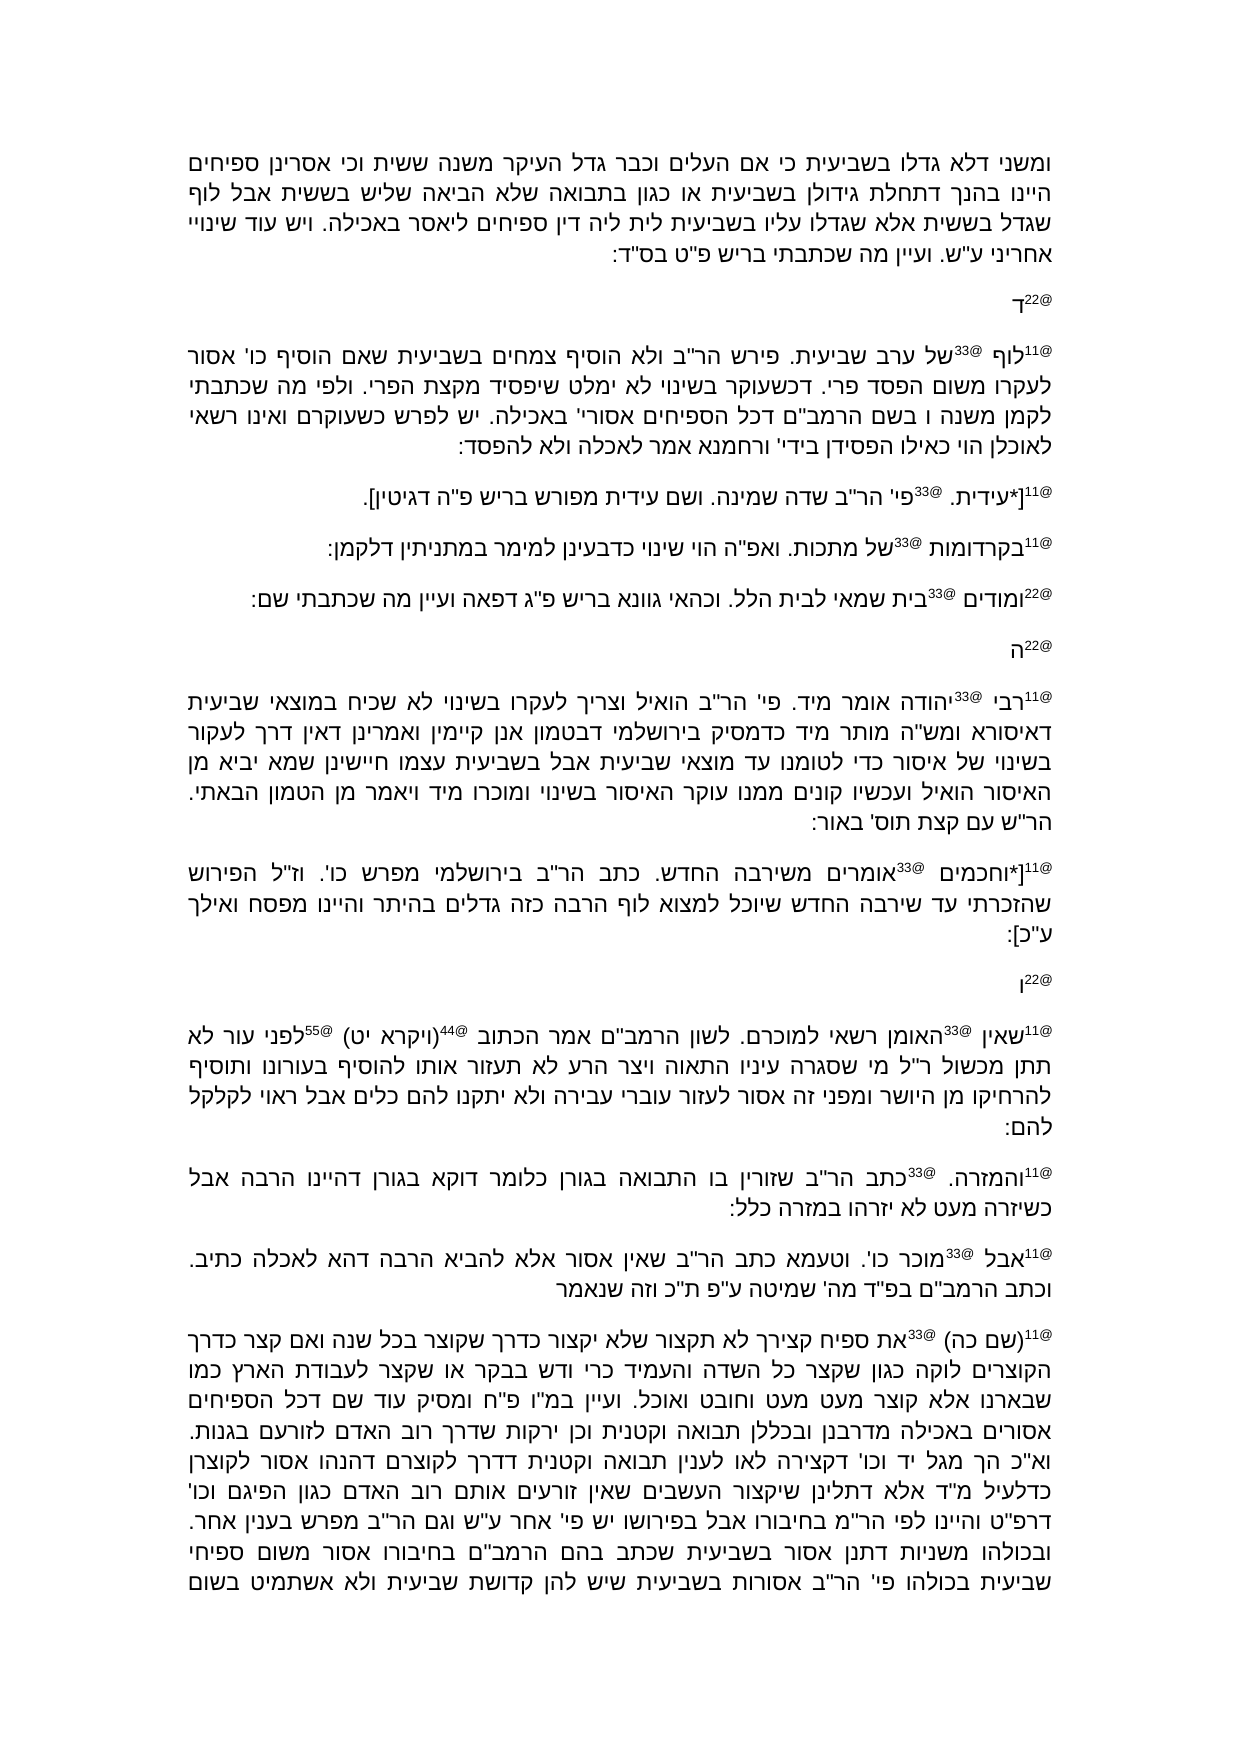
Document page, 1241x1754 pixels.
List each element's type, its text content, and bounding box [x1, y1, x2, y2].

text @11רבי @33יהודה אומר מיד. פי' הר"ב הואיל וצריך לעקרו בשינוי לא שכיח במוצאי שביעית דאיסורא ומש"ה מותר מיד כדמסיק בירושלמי דבטמון אנן קיימין ואמרינן דאין דרך לעקור בשינוי של איסור כדי לטומנו עד מוצאי שביעית אבל בשביעית עצמו חיישינן שמא יביא מן האיסור הואיל ועכשיו קונים ממנו עוקר האיסור בשינוי ומוכרו מיד ויאמר מן הטמון הבאתי. הר"ש עם קצת תוס' באור: [187, 688, 1053, 836]
text @11[*עידית. @33פי' הר"ב שדה שמינה. ושם עידית מפורש בריש פ"ה דגיטין]. [187, 484, 1053, 511]
text @11לוף @33של ערב שביעית. פירש הר"ב ולא הוסיף צמחים בשביעית שאם הוסיף כו' אסור לעקרו משום הפסד פרי. דכשעוקר בשינוי לא ימלט שיפסיד מקצת הפרי. ולפי מה שכתבתי לקמן משנה ו בשם הרמב"ם דכל הספיחים אסורי' באכילה. יש לפרש כשעוקרם ואינו רשאי לאוכלן הוי כאילו הפסידן בידי' ורחמנא אמר לאכלה ולא להפסד: [187, 343, 1053, 460]
text @22ומודים @33בית שמאי לבית הלל. וכהאי גוונא בריש פ"ג דפאה ועיין מה שכתבתי שם: [187, 586, 1053, 613]
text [187, 1327, 1053, 1595]
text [187, 150, 1053, 267]
text @22ד [187, 292, 1053, 318]
text @11בקרדומות @33של מתכות. ואפ"ה הוי שינוי כדבעינן למימר במתניתין דלקמן: [187, 535, 1053, 562]
text @11[*וחכמים @33אומרים משירבה החדש. כתב הר"ב בירושלמי מפרש כו'. וז"ל הפירוש שהזכרתי עד שירבה החדש שיוכל למצוא לוף הרבה כזה גדלים בהיתר והיינו מפסח ואילך ע"כ]: [187, 860, 1053, 947]
text @11והמזרה. @33כתב הר"ב שזורין בו התבואה בגורן כלומר דוקא בגורן דהיינו הרבה אבל כשיזרה מעט לא יזרהו במזרה כלל: [187, 1164, 1053, 1221]
text @11שאין @33האומן רשאי למוכרם. לשון הרמב"ם אמר הכתוב @44(ויקרא יט) @55לפני עור לא תתן מכשול ר"ל מי שסגרה עיניו התאוה ויצר הרע לא תעזור אותו להוסיף בעורונו ותוסיף להרחיקו מן היושר ומפני זה אסור לעזור עוברי עבירה ולא יתקנו להם כלים אבל ראוי לקלקל להם: [187, 1023, 1053, 1140]
text @11אבל @33מוכר כו'. וטעמא כתב הר"ב שאין אסור אלא להביא הרבה דהא לאכלה כתיב. וכתב הרמב"ם בפ"ד מה' שמיטה ע"פ ת"כ וזה שנאמר [187, 1246, 1053, 1302]
text @22ה [187, 637, 1053, 664]
text @22ו [187, 972, 1053, 998]
